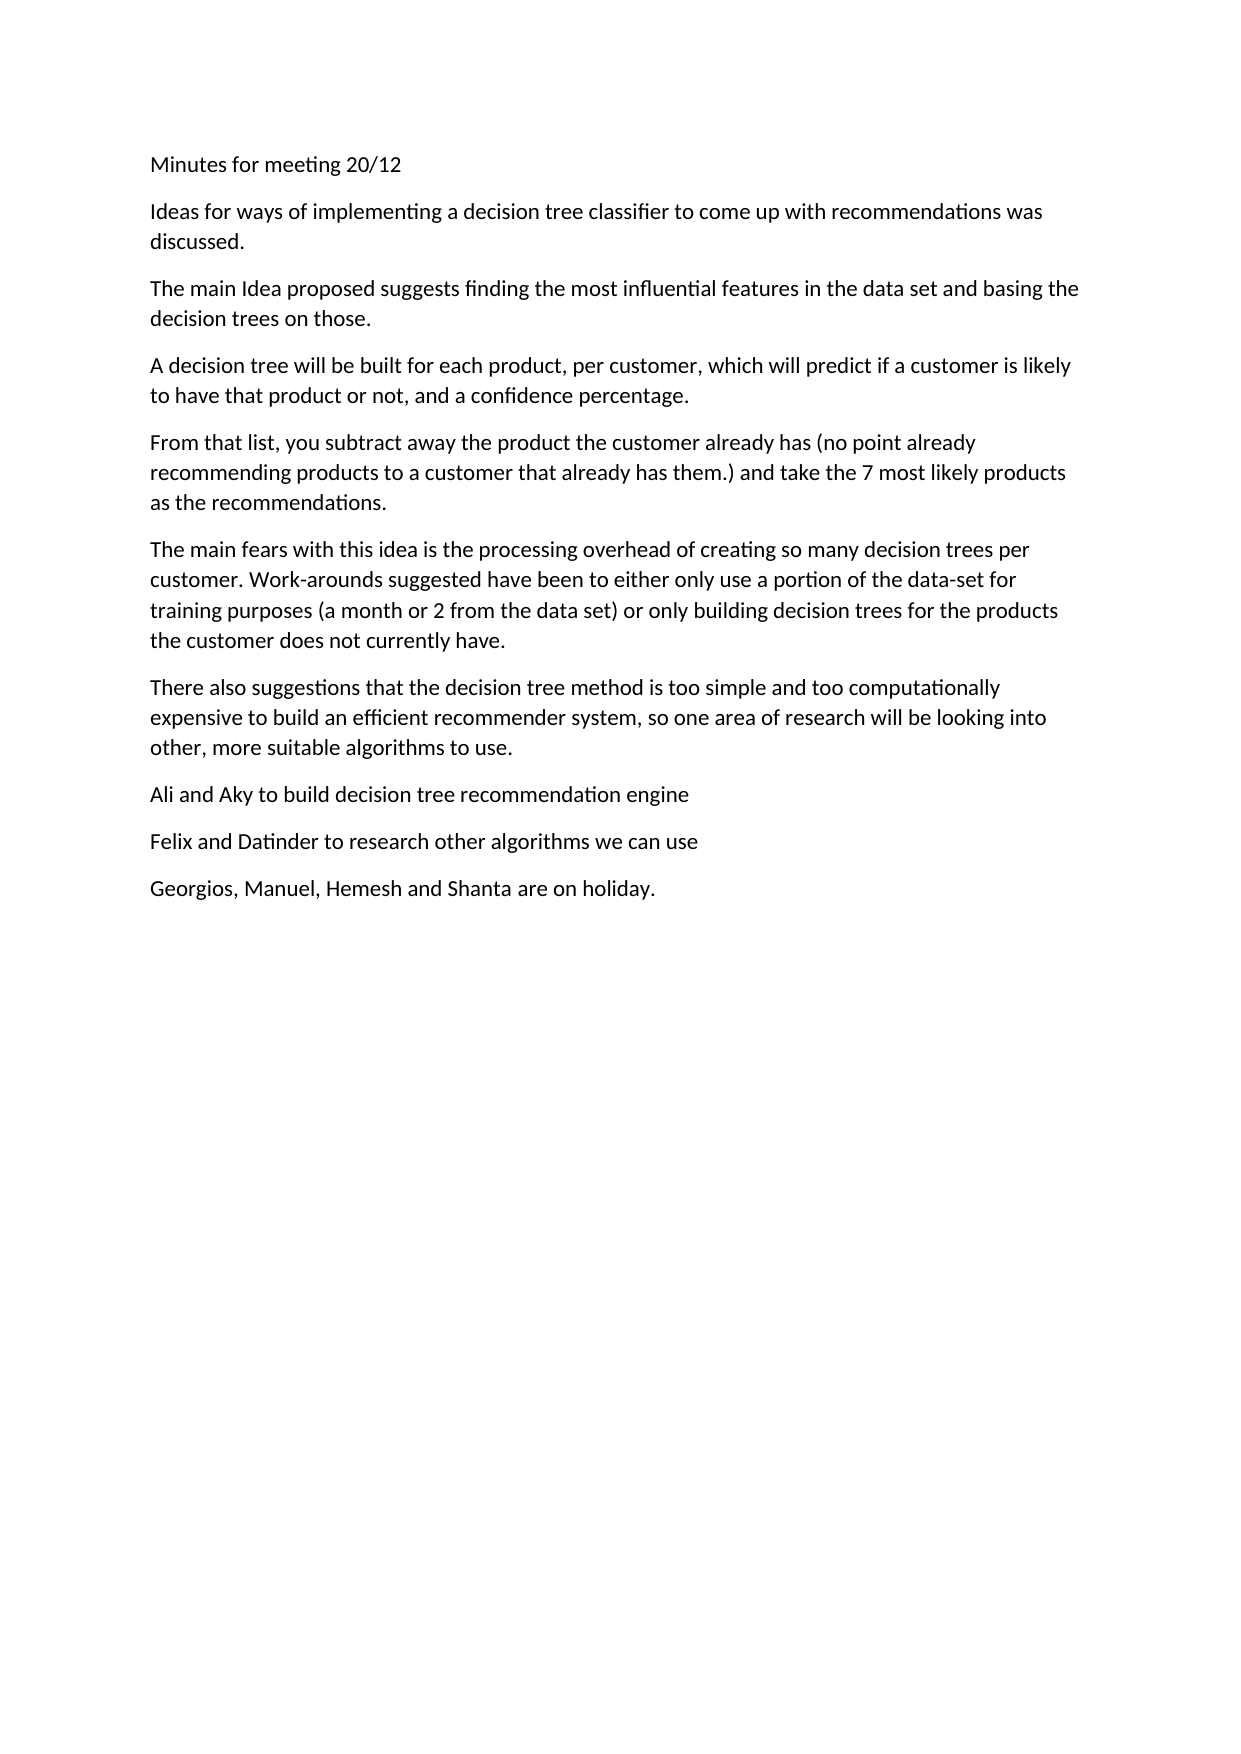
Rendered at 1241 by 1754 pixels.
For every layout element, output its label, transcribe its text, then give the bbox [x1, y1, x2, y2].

text There also suggestions that the decision tree method is too simple and too computationally expensive to build an efficient recommender system, so one area of research will be looking into other, more suitable algorithms to use. [150, 673, 1090, 761]
text From that list, you subtract away the product the customer already has (no point already recommending products to a customer that already has them.) and take the 7 most likely products as the recommendations. [150, 428, 1090, 517]
text Georgios, Manuel, Hemesh and Shanta are on holiday. [150, 874, 1090, 902]
text Ideas for ways of implementing a decision tree classifier to come up with recommendations was discussed. [150, 197, 1090, 255]
text Minutes for meeting 20/12 [150, 150, 1090, 178]
text The main Idea proposed suggests finding the most influential features in the data set and basing the decision trees on those. [150, 274, 1090, 332]
text A decision tree will be built for each product, per customer, which will predict if a customer is likely to have that product or not, and a confidence percentage. [150, 351, 1090, 409]
text The main fears with this idea is the processing overhead of creating so many decision trees per customer. Work-arounds suggested have been to either only use a portion of the data-set for training purposes (a month or 2 from the data set) or only building decision trees for the products the customer does not currently have. [150, 535, 1090, 654]
text Felix and Datinder to research other algorithms we can use [150, 827, 1090, 855]
text Ali and Aky to build decision tree recommendation engine [150, 780, 1090, 808]
